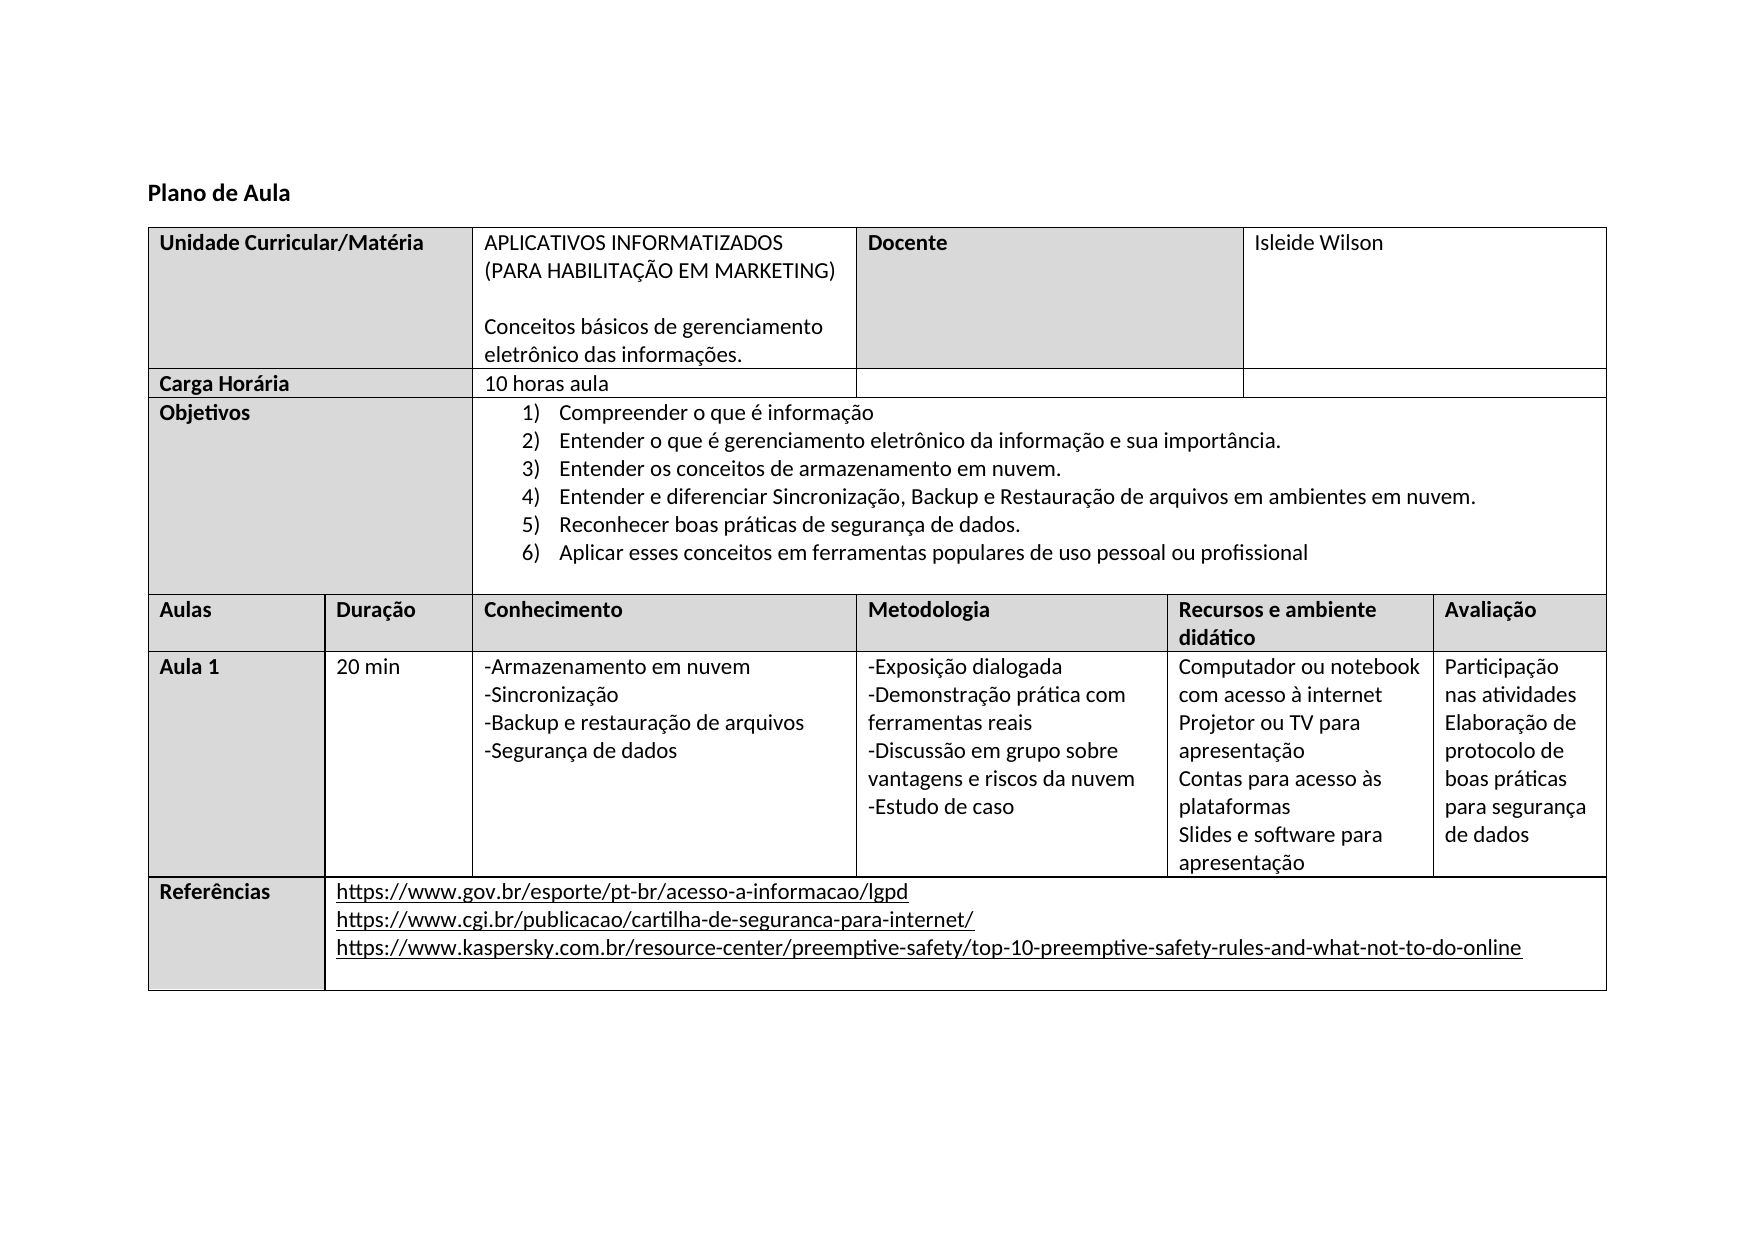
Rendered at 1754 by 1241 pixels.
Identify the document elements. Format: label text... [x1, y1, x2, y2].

table_cell 10 horas aula [473, 369, 856, 397]
table_cell Duração [326, 595, 472, 651]
table_cell Objetivos [149, 398, 472, 594]
table_cell -Exposição dialogada -Demonstração prática com ferramentas reais -Discussão em grupo sobre vantagens e riscos da nuvem -Estudo de caso [857, 652, 1167, 876]
table_cell Referências [149, 878, 324, 989]
table_cell Conhecimento [473, 595, 856, 651]
table_cell https://www.gov.br/esporte/pt-br/acesso-a-informacao/lgpd https://www.cgi.br/publicacao/cartilha-de-seguranca-para-internet/ https://www.kaspersky.com.br/resource-center/preemptive-safety/top-10-preemptive-safety-rules-and-what-not-to-do-online [326, 878, 1606, 989]
text Plano de Aula [148, 177, 1606, 208]
table_header Docente [857, 228, 1243, 368]
table_cell Participação nas atividades Elaboração de protocolo de boas práticas para segurança de dados [1434, 652, 1606, 876]
table_cell Recursos e ambiente didático [1168, 595, 1433, 651]
table_cell Computador ou notebook com acesso à internet Projetor ou TV para apresentação Contas para acesso às plataformas Slides e software para apresentação [1168, 652, 1433, 876]
table_cell Compreender o que é informação Entender o que é gerenciamento eletrônico da informação e sua importância. Entender os conceitos de armazenamento em nuvem. Entender e diferenciar Sincronização, Backup e Restauração de arquivos em ambientes em nuvem. Reconhecer boas práticas de segurança de dados. Aplicar esses conceitos em ferramentas populares de uso pessoal ou profissional [473, 398, 1606, 594]
table_cell Metodologia [857, 595, 1167, 651]
table_cell [1244, 369, 1606, 397]
table_cell Avaliação [1434, 595, 1606, 651]
table_header Isleide Wilson [1244, 228, 1606, 368]
table_cell Aulas [149, 595, 324, 651]
table_header Unidade Curricular/Matéria [149, 228, 472, 368]
table_cell Carga Horária [149, 369, 472, 397]
table_cell 20 min [326, 652, 472, 876]
table_cell -Armazenamento em nuvem -Sincronização -Backup e restauração de arquivos -Segurança de dados [473, 652, 856, 876]
table_header APLICATIVOS INFORMATIZADOS (PARA HABILITAÇÃO EM MARKETING) Conceitos básicos de gerenciamento eletrônico das informações. [473, 228, 856, 368]
table_cell [857, 369, 1243, 397]
table_cell Aula 1 [149, 652, 324, 876]
